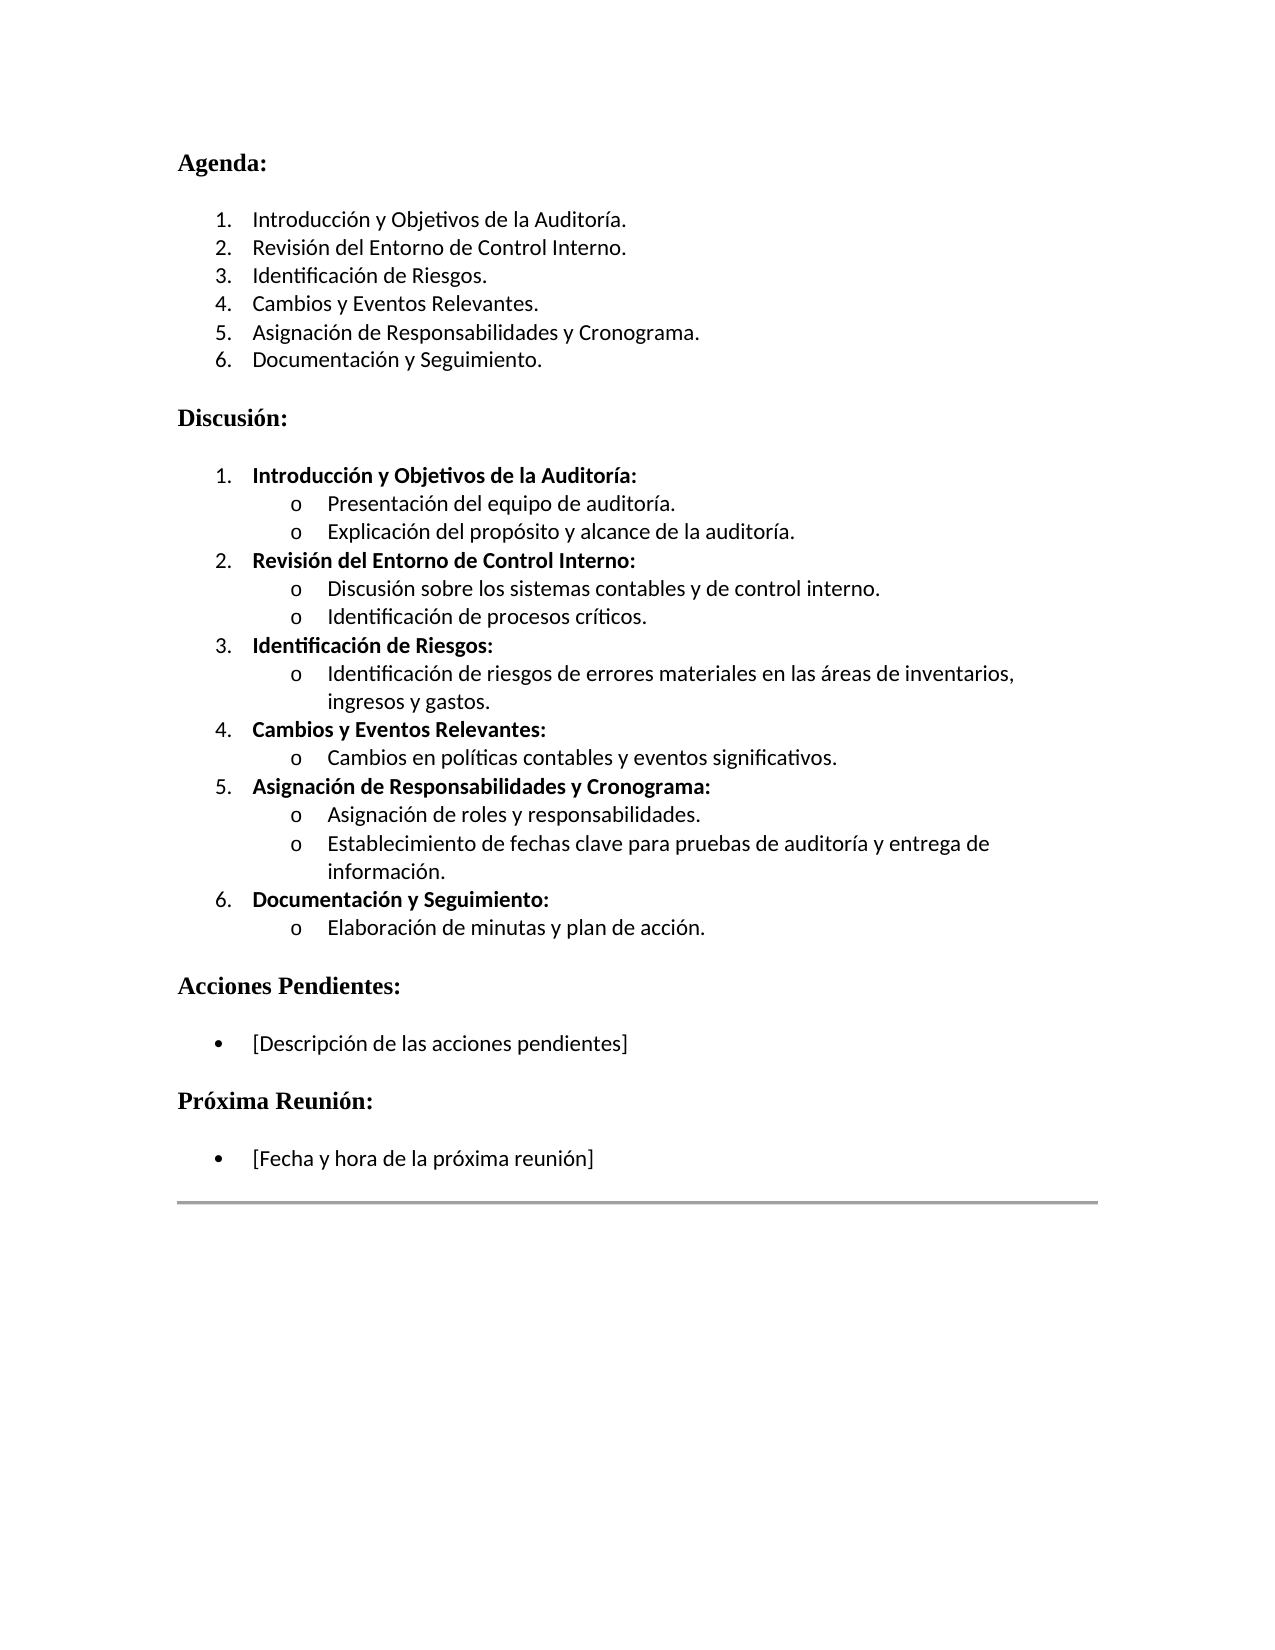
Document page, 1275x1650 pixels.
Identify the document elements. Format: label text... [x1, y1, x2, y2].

list Identificación de riesgos de errores materiales en las áreas de inventarios, ingresos y gastos. [290, 659, 1098, 716]
list Introducción y Objetivos de la Auditoría: [215, 461, 1098, 489]
list Establecimiento de fechas clave para pruebas de auditoría y entrega de información. [290, 829, 1098, 885]
list [Fecha y hora de la próxima reunión] [215, 1144, 1098, 1172]
list [Descripción de las acciones pendientes] [215, 1029, 1098, 1057]
list Elaboración de minutas y plan de acción. [290, 913, 1098, 942]
text Agenda: [177, 148, 1098, 176]
list Identificación de procesos críticos. [290, 602, 1098, 631]
list Discusión sobre los sistemas contables y de control interno. [290, 574, 1098, 602]
list Presentación del equipo de auditoría. [290, 489, 1098, 517]
list Identificación de Riesgos. [215, 262, 1098, 289]
list Asignación de roles y responsabilidades. [290, 800, 1098, 829]
list Asignación de Responsabilidades y Cronograma: [215, 772, 1098, 800]
list Identificación de Riesgos: [215, 631, 1098, 659]
list Documentación y Seguimiento: [215, 885, 1098, 913]
list Cambios y Eventos Relevantes. [215, 289, 1098, 318]
text Discusión: [177, 403, 1098, 432]
list Cambios y Eventos Relevantes: [215, 716, 1098, 743]
list Introducción y Objetivos de la Auditoría. [215, 206, 1098, 233]
list Documentación y Seguimiento. [215, 346, 1098, 374]
list Cambios en políticas contables y eventos significativos. [290, 743, 1098, 772]
list Revisión del Entorno de Control Interno. [215, 233, 1098, 262]
text Acciones Pendientes: [177, 971, 1098, 1000]
list Asignación de Responsabilidades y Cronograma. [215, 318, 1098, 346]
list Explicación del propósito y alcance de la auditoría. [290, 517, 1098, 546]
text Próxima Reunión: [177, 1086, 1098, 1115]
list Revisión del Entorno de Control Interno: [215, 546, 1098, 574]
